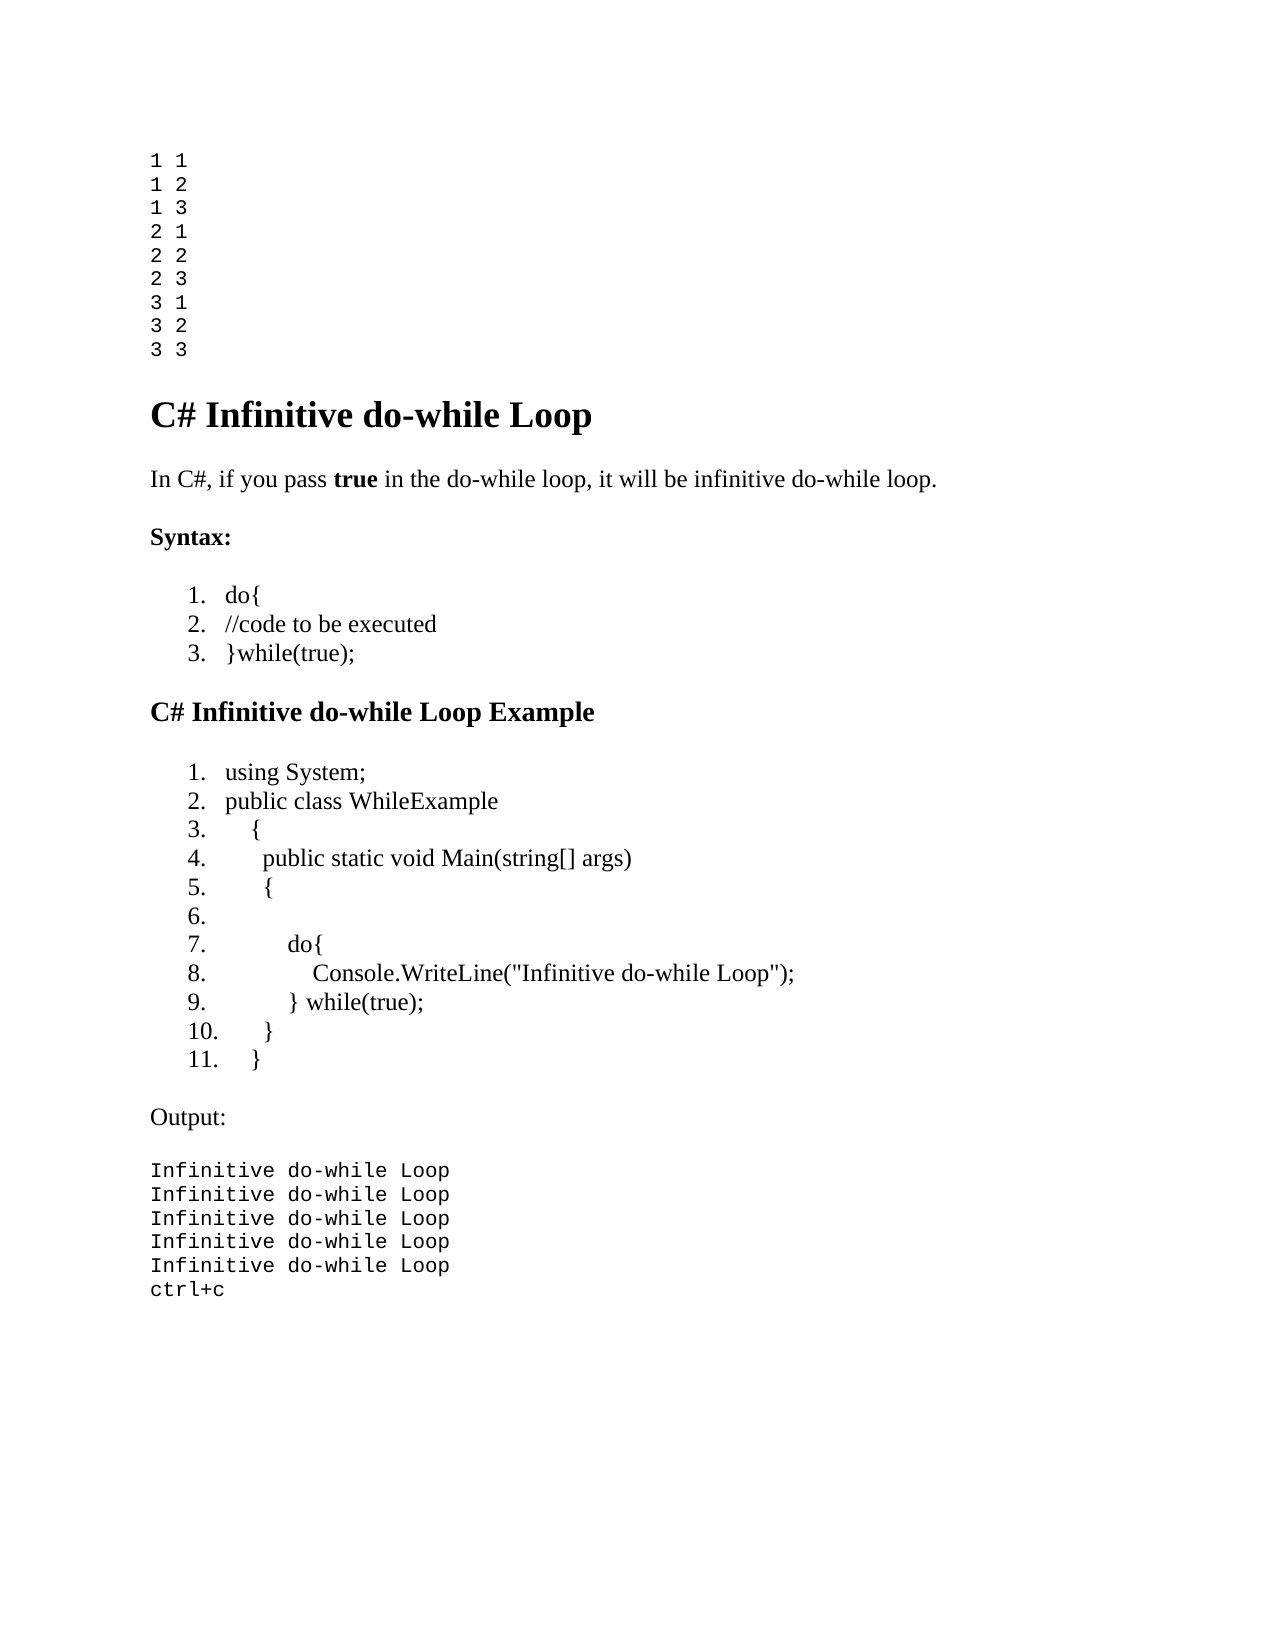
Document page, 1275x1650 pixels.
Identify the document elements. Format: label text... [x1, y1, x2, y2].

text Infinitive do-while Loop [150, 1160, 1125, 1184]
list } [187, 1016, 1125, 1044]
text ctrl+c [150, 1279, 1125, 1302]
list }while(true); [187, 638, 1125, 666]
list public static void Main(string[] args) [187, 843, 1125, 872]
list //code to be executed [187, 609, 1125, 638]
text Output: [150, 1102, 1125, 1131]
text 2 2 [150, 244, 1125, 268]
list { [187, 814, 1125, 843]
text 1 1 [150, 150, 1125, 174]
text C# Infinitive do-while Loop [150, 392, 1125, 435]
text Syntax: [150, 522, 1125, 551]
text 3 3 [150, 339, 1125, 363]
text 1 2 [150, 174, 1125, 197]
list } [187, 1044, 1125, 1073]
list } while(true); [187, 987, 1125, 1016]
text 2 1 [150, 221, 1125, 244]
text In C#, if you pass true in the do-while loop, it will be infinitive do-while loop. [150, 464, 1125, 493]
text Infinitive do-while Loop [150, 1255, 1125, 1279]
text Infinitive do-while Loop [150, 1208, 1125, 1231]
text C# Infinitive do-while Loop Example [150, 696, 1125, 728]
list Console.WriteLine("Infinitive do-while Loop"); [187, 958, 1125, 987]
list do{ [187, 580, 1125, 609]
text 3 1 [150, 292, 1125, 316]
text Infinitive do-while Loop [150, 1231, 1125, 1255]
text 3 2 [150, 316, 1125, 339]
text Infinitive do-while Loop [150, 1184, 1125, 1208]
text 2 3 [150, 268, 1125, 292]
list using System; [187, 757, 1125, 786]
text 1 3 [150, 197, 1125, 221]
list do{ [187, 929, 1125, 958]
list public class WhileExample [187, 786, 1125, 814]
list { [187, 872, 1125, 901]
